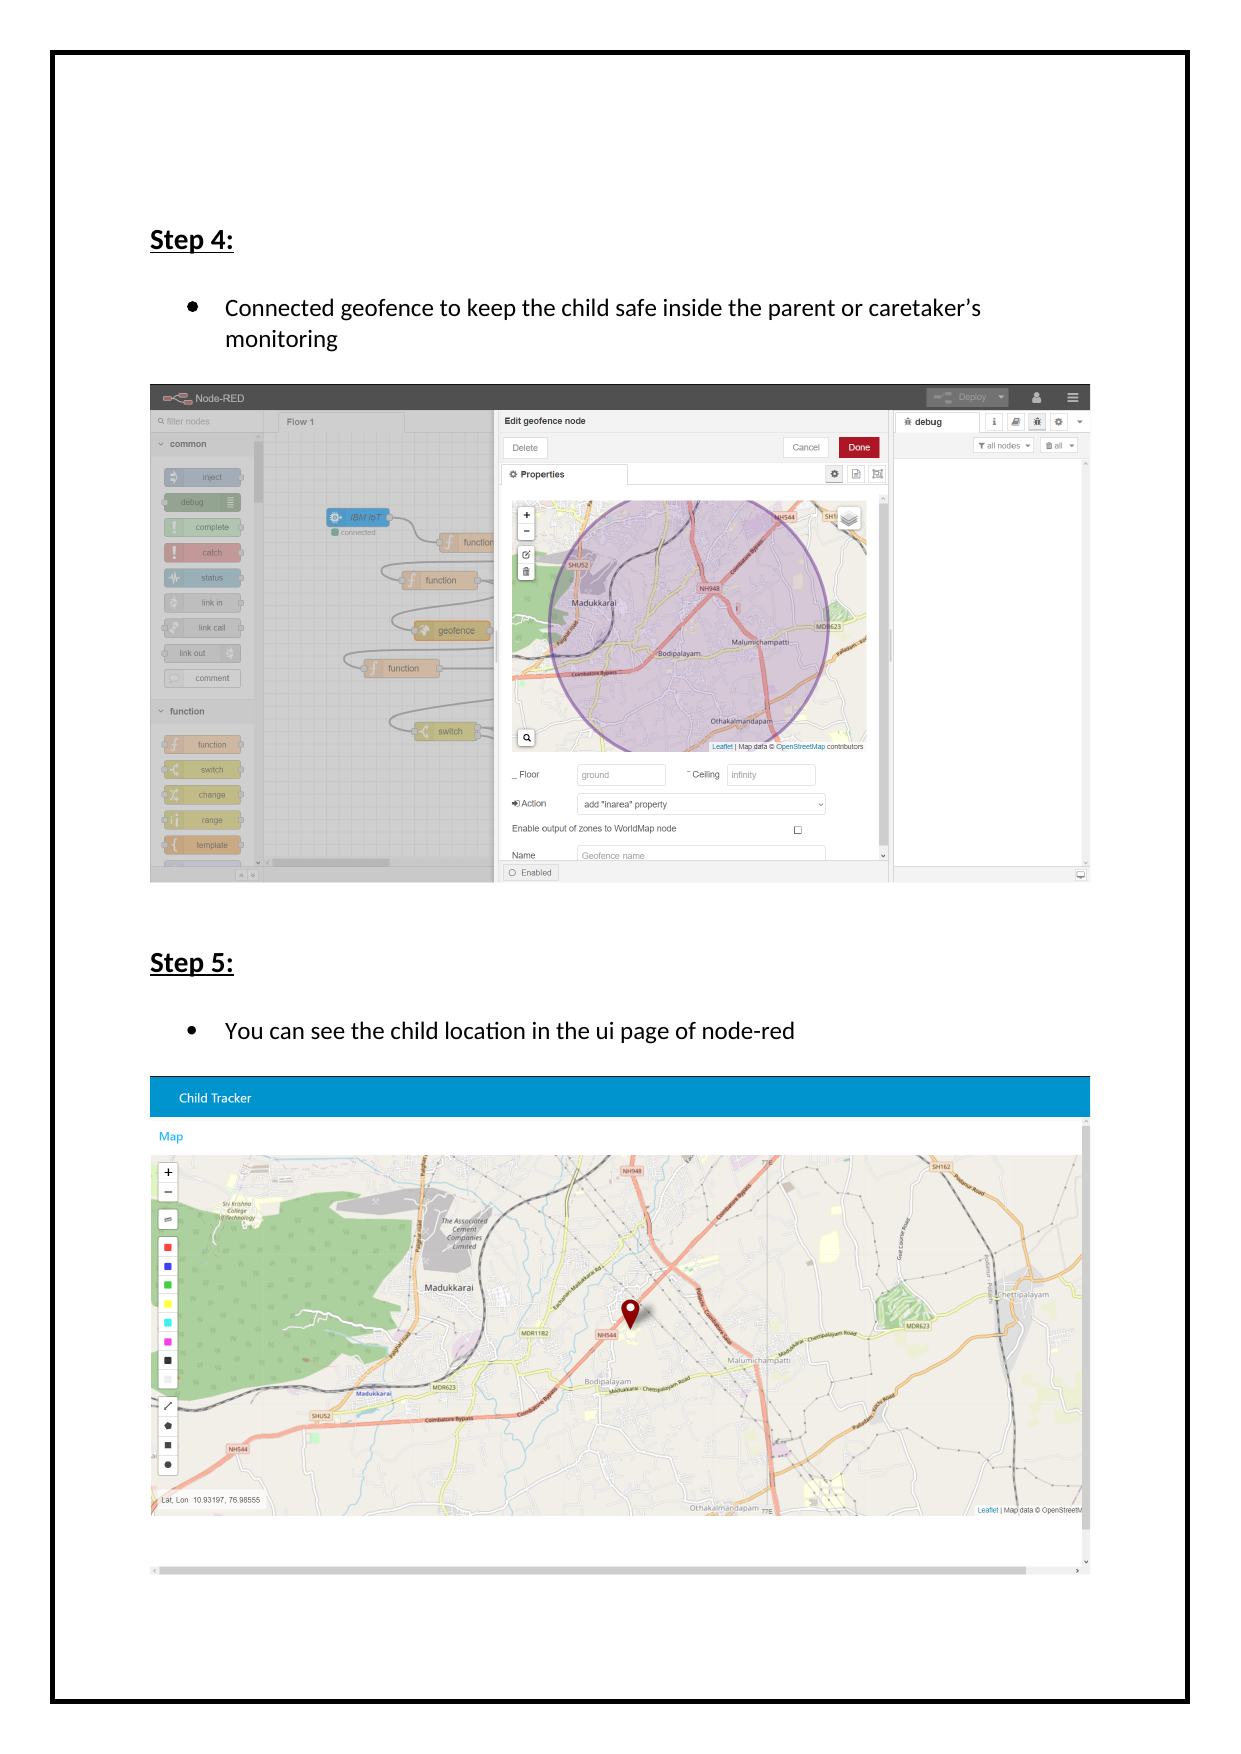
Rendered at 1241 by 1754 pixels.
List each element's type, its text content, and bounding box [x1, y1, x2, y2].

list You can see the child location in the ui page of node-red [187, 1015, 1090, 1046]
picture [150, 1118, 1091, 1575]
list Connected geofence to keep the child safe inside the parent or caretaker’s monitoring [187, 292, 1090, 354]
text Step 4: [150, 221, 1090, 257]
picture [150, 384, 1091, 883]
text Step 5: [150, 944, 1090, 979]
